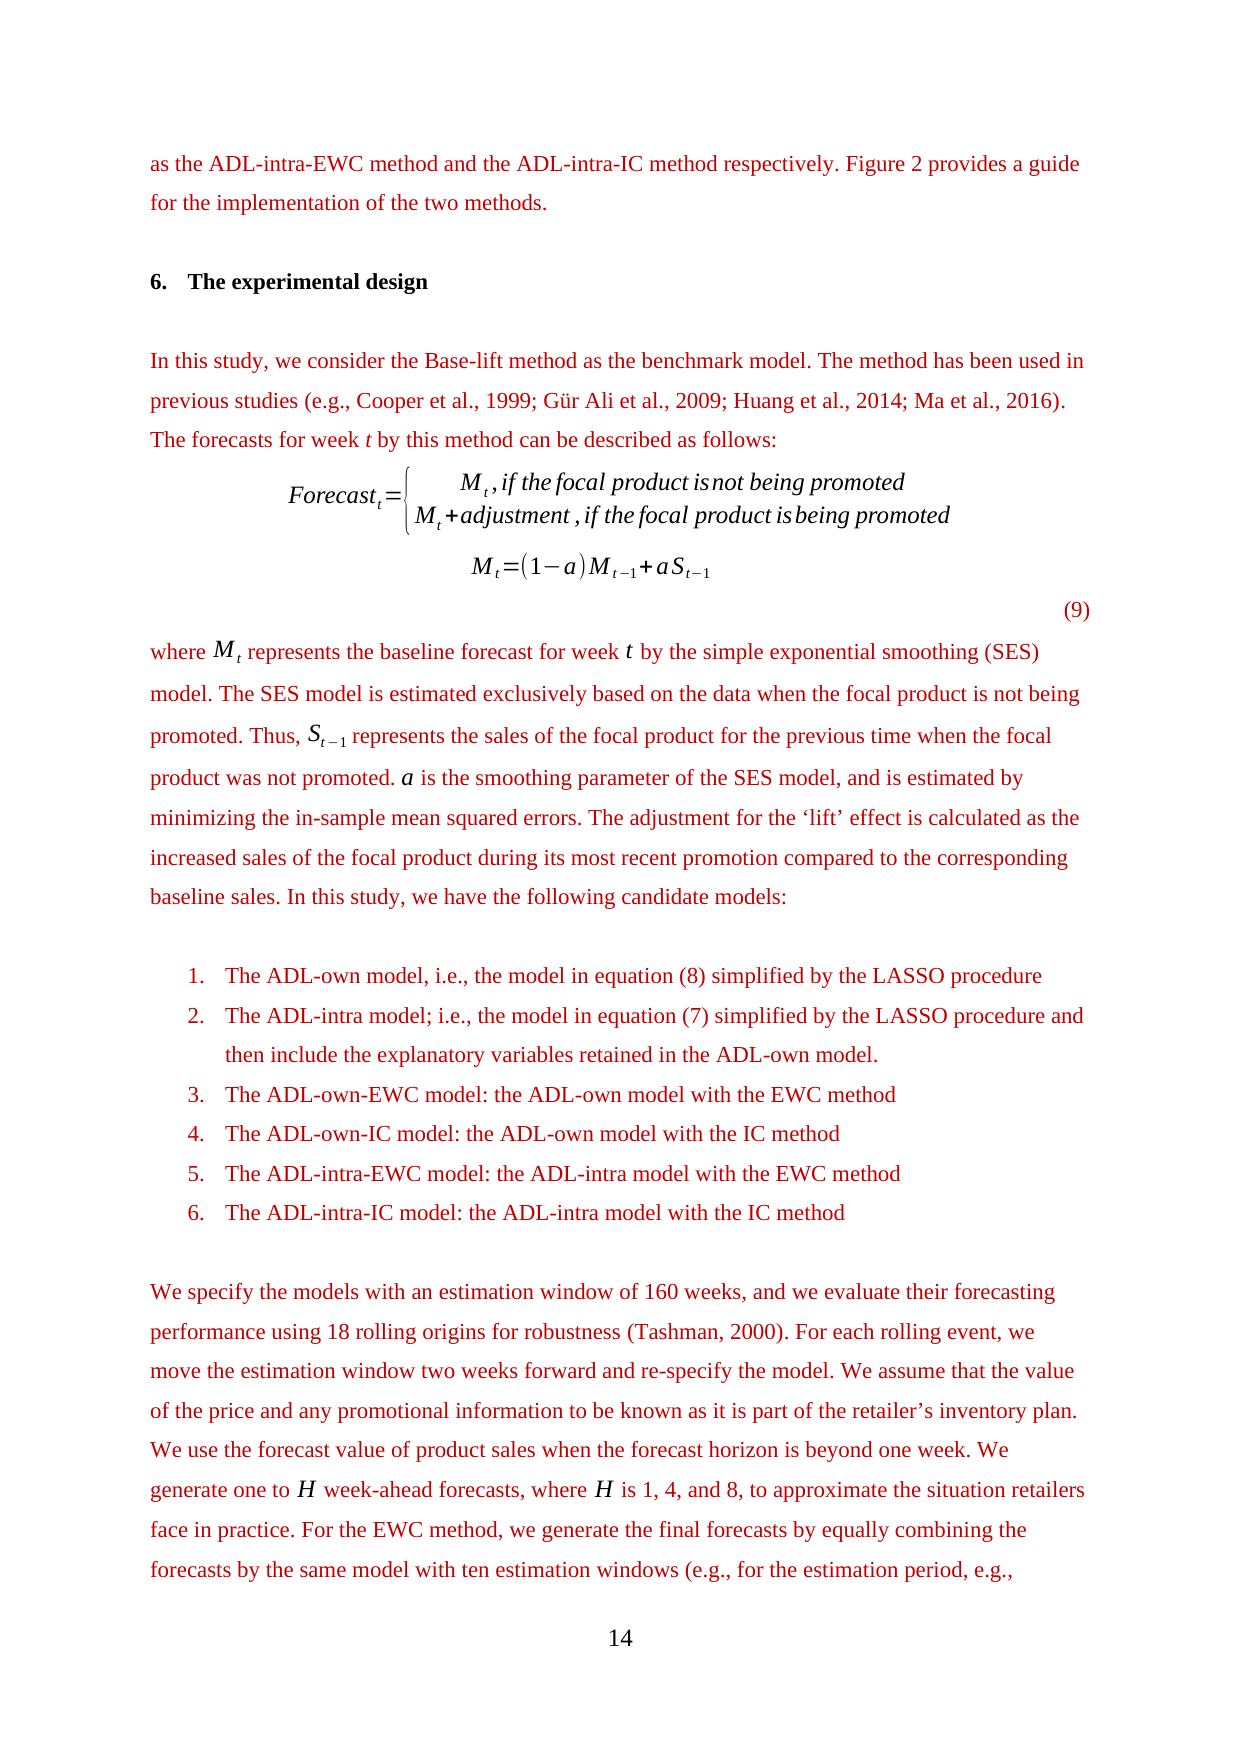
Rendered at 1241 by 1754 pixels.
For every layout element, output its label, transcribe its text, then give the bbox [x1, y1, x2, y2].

text In this study, we consider the Base-lift method as the benchmark model. The method has been used in previous studies (e.g., Cooper et al., 1999; Gür Ali et al., 2009; Huang et al., 2014; Ma et al., 2016). The forecasts for week t by this method can be described as follows: [150, 347, 1090, 453]
text (9) [150, 596, 1090, 622]
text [150, 1278, 1090, 1582]
list The ADL-own-EWC model: the ADL-own model with the EWC method [187, 1081, 1090, 1107]
list The ADL-intra-IC model: the ADL-intra model with the IC method [187, 1199, 1090, 1226]
subtitle The experimental design [150, 268, 1090, 295]
list The ADL-intra-EWC model: the ADL-intra model with the EWC method [187, 1160, 1090, 1186]
list The ADL-own-IC model: the ADL-own model with the IC method [187, 1120, 1090, 1147]
list The ADL-intra model; i.e., the model in equation (7) simplified by the LASSO procedure and then include the explanatory variables retained in the ADL-own model. [187, 1002, 1090, 1068]
text where represents the baseline forecast for week by the simple exponential smoothing (SES) model. The SES model is estimated exclusively based on the data when the focal product is not being promoted. Thus, represents the sales of the focal product for the previous time when the focal product was not promoted. is the smoothing parameter of the SES model, and is estimated by minimizing the in-sample mean squared errors. The adjustment for the ‘lift’ effect is calculated as the increased sales of the focal product during its most recent promotion compared to the corresponding baseline sales. In this study, we have the following candidate models: [150, 635, 1090, 910]
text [150, 150, 1090, 216]
list The ADL-own model, i.e., the model in equation (8) simplified by the LASSO procedure [187, 962, 1090, 989]
